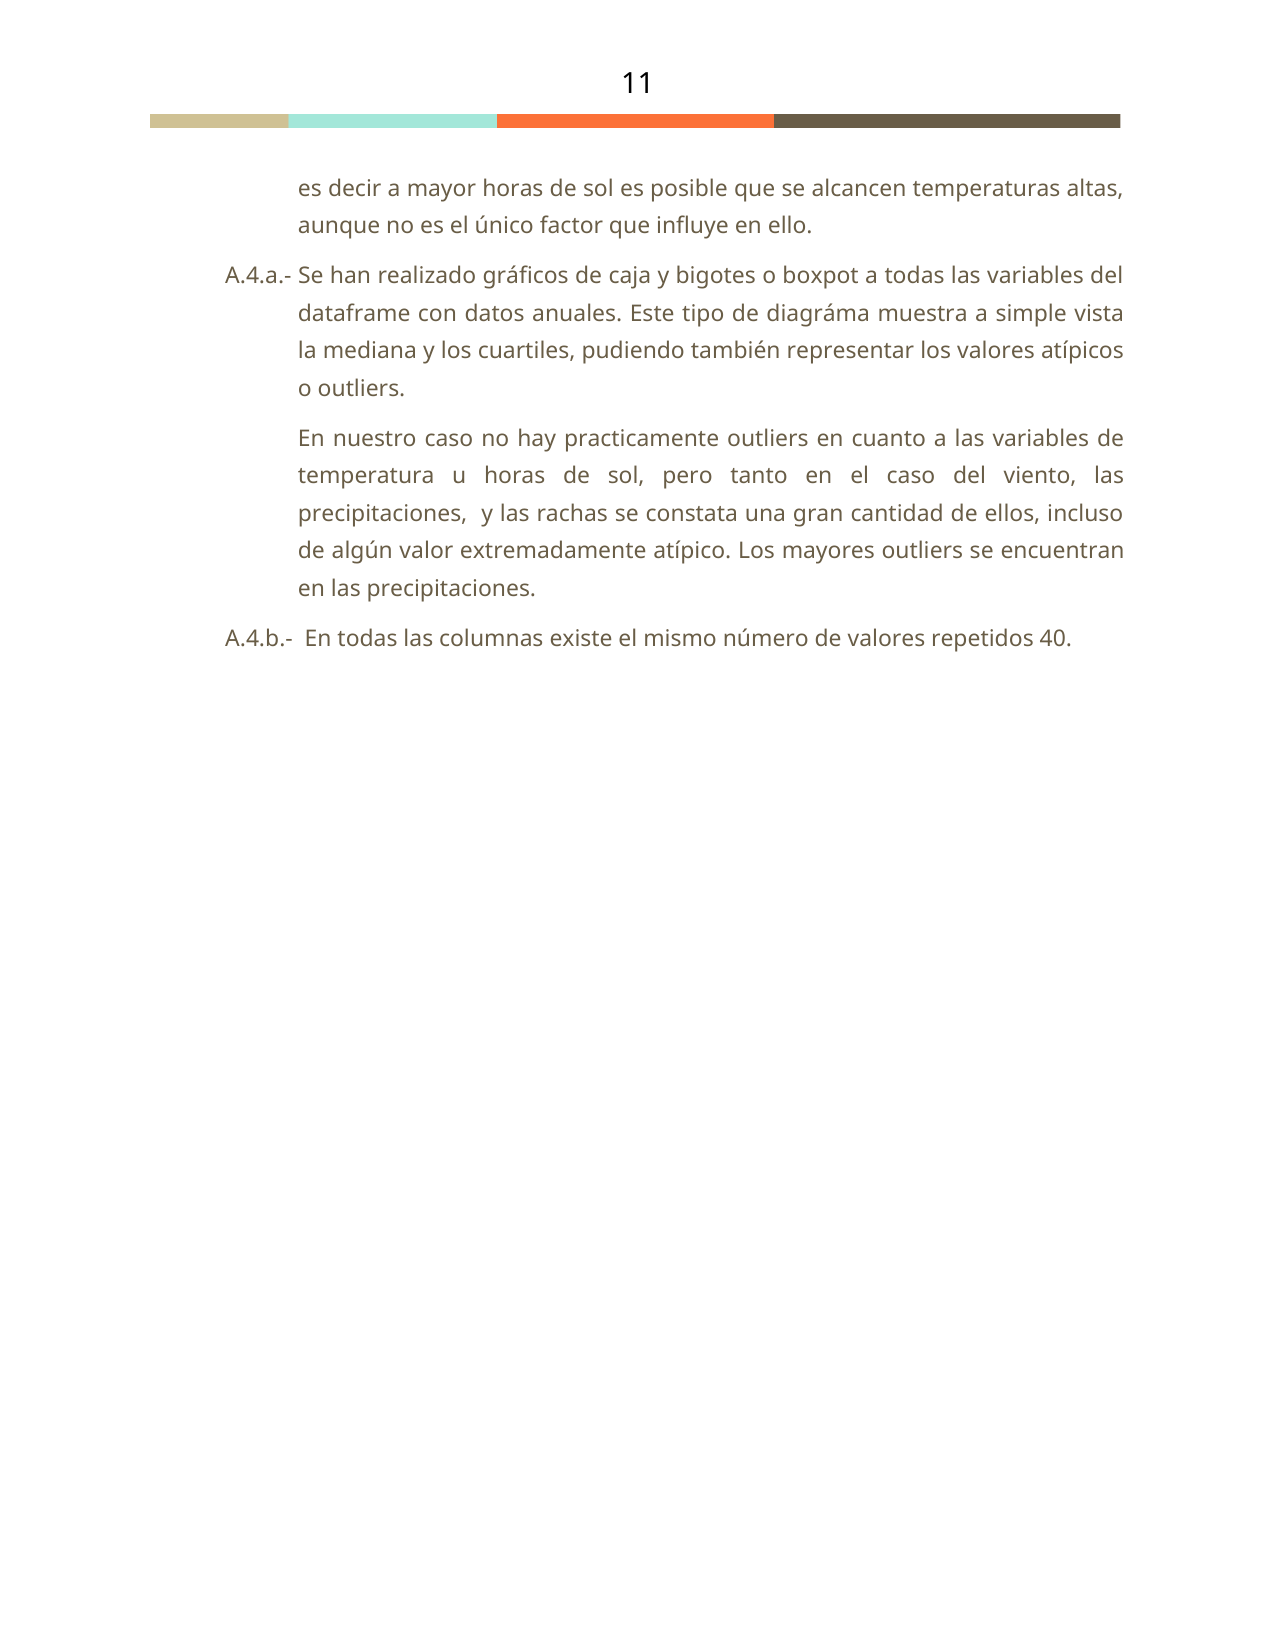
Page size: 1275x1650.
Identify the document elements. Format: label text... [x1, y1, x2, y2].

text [225, 172, 1125, 241]
text A.4.a.- Se han realizado gráficos de caja y bigotes o boxpot a todas las variables del dataframe con datos anuales. Este tipo de diagráma muestra a simple vista la mediana y los cuartiles, pudiendo también representar los valores atípicos o outliers. [225, 259, 1125, 403]
picture [150, 114, 1121, 128]
text A.4.b.- En todas las columnas existe el mismo número de valores repetidos 40. [225, 622, 1125, 653]
text En nuestro caso no hay practicamente outliers en cuanto a las variables de temperatura u horas de sol, pero tanto en el caso del viento, las precipitaciones, y las rachas se constata una gran cantidad de ellos, incluso de algún valor extremadamente atípico. Los mayores outliers se encuentran en las precipitaciones. [298, 422, 1125, 603]
